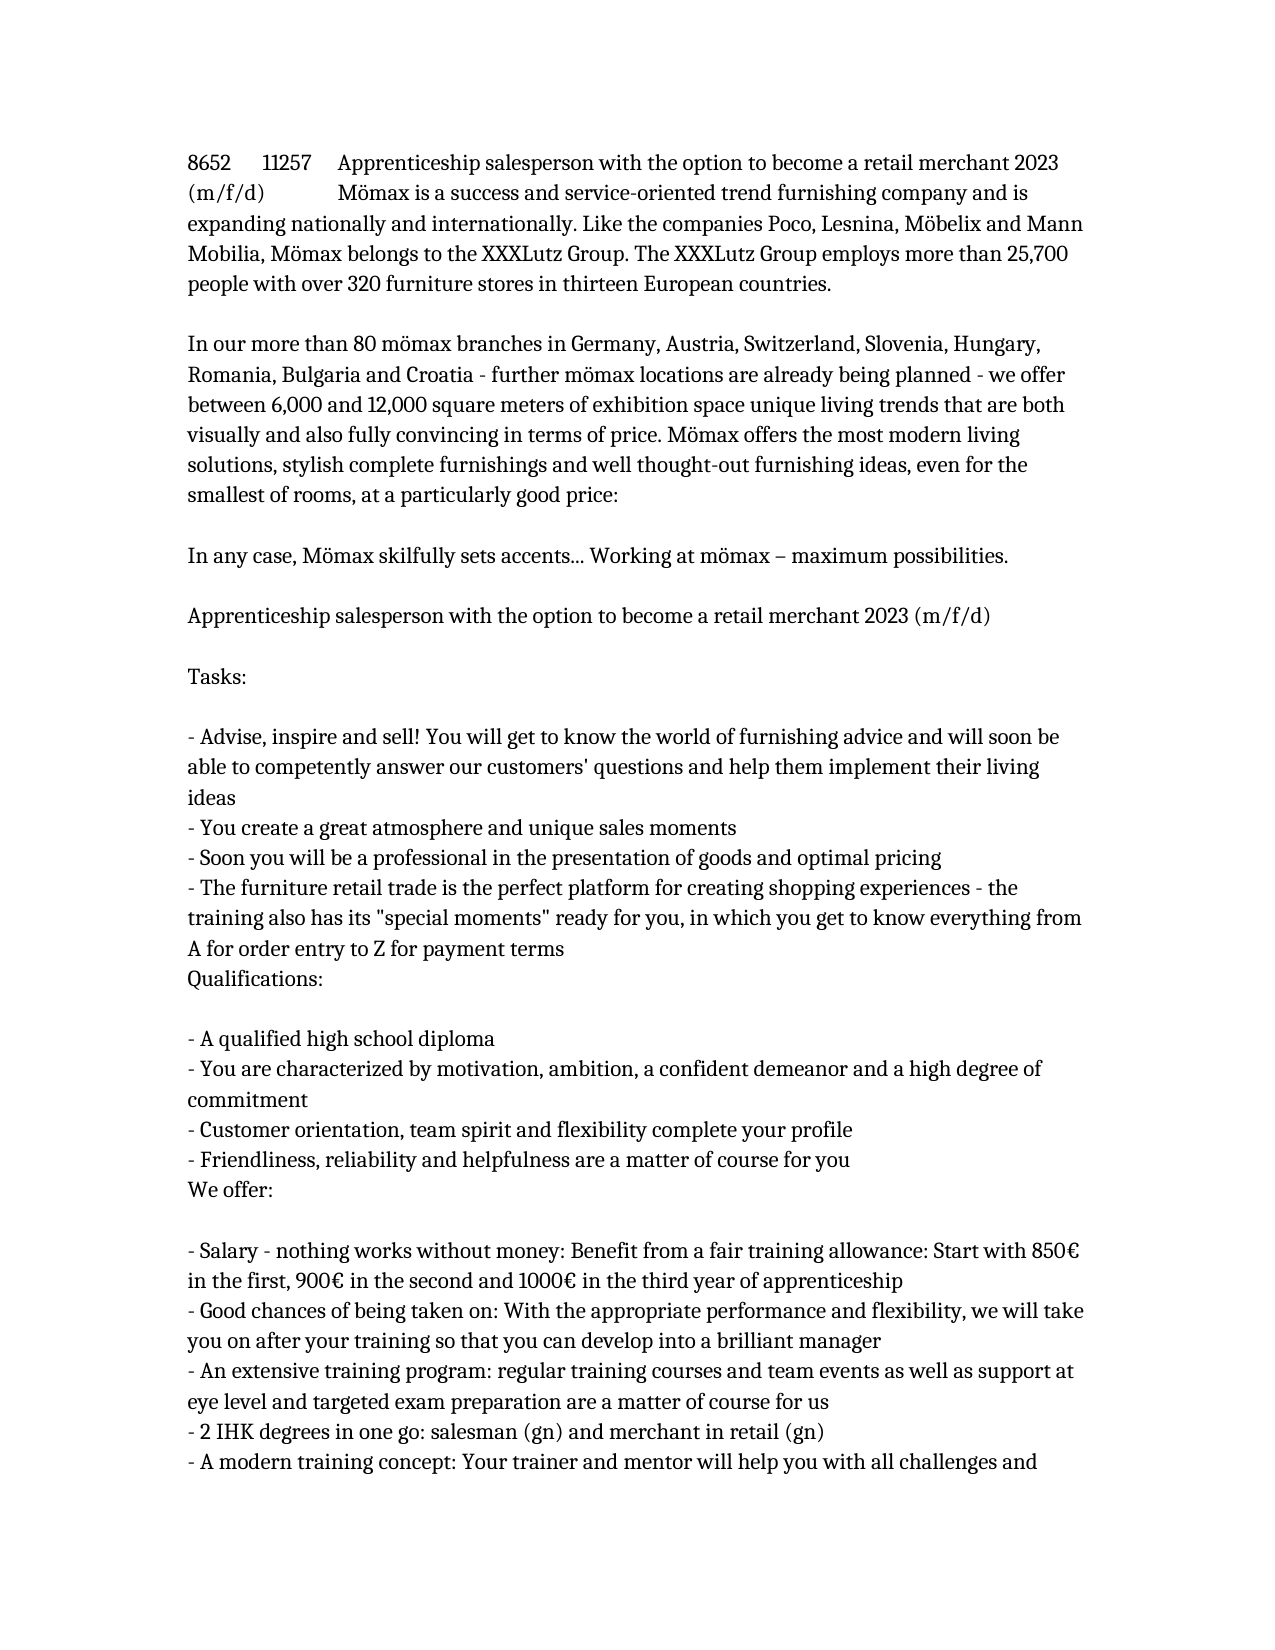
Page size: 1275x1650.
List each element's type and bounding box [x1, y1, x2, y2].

text [187, 150, 1087, 1475]
